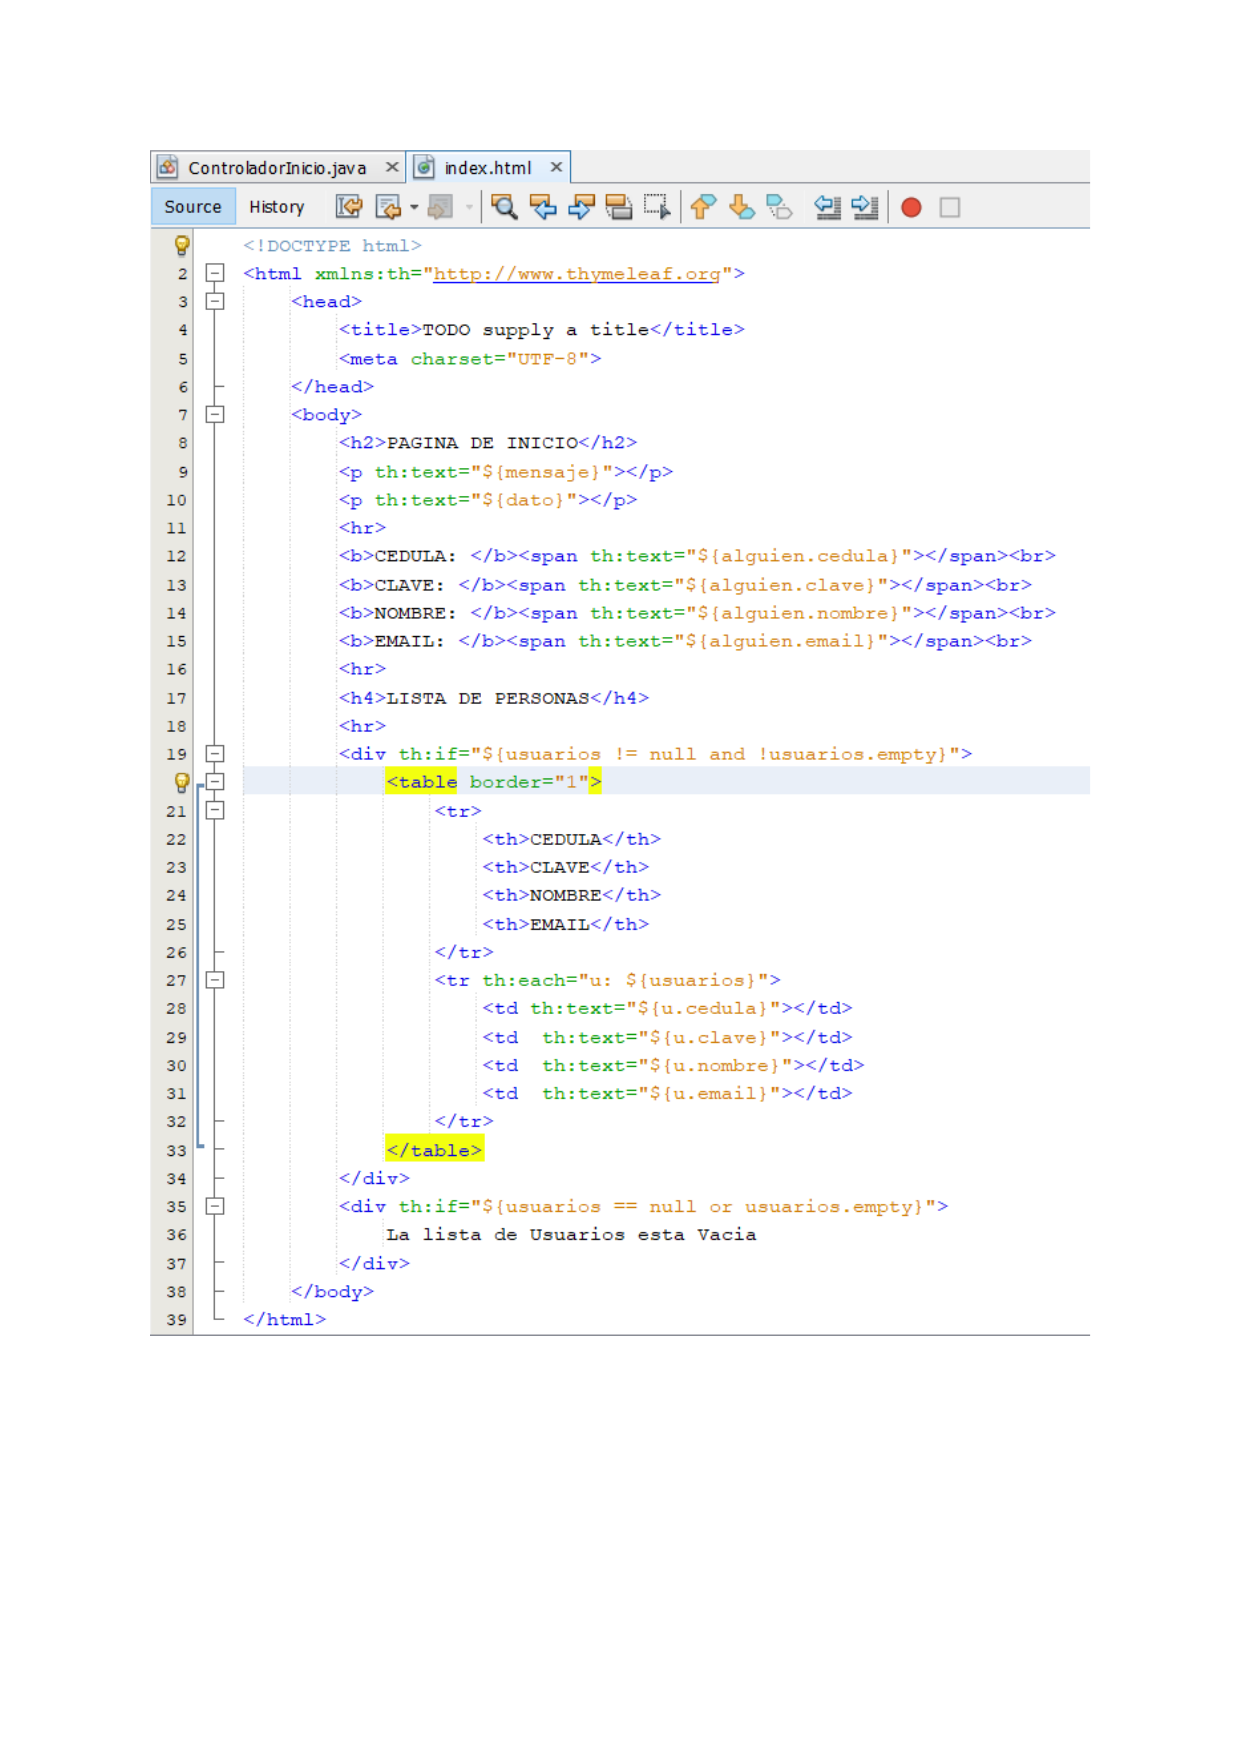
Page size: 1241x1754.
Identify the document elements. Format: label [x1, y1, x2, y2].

picture [150, 150, 1091, 1336]
